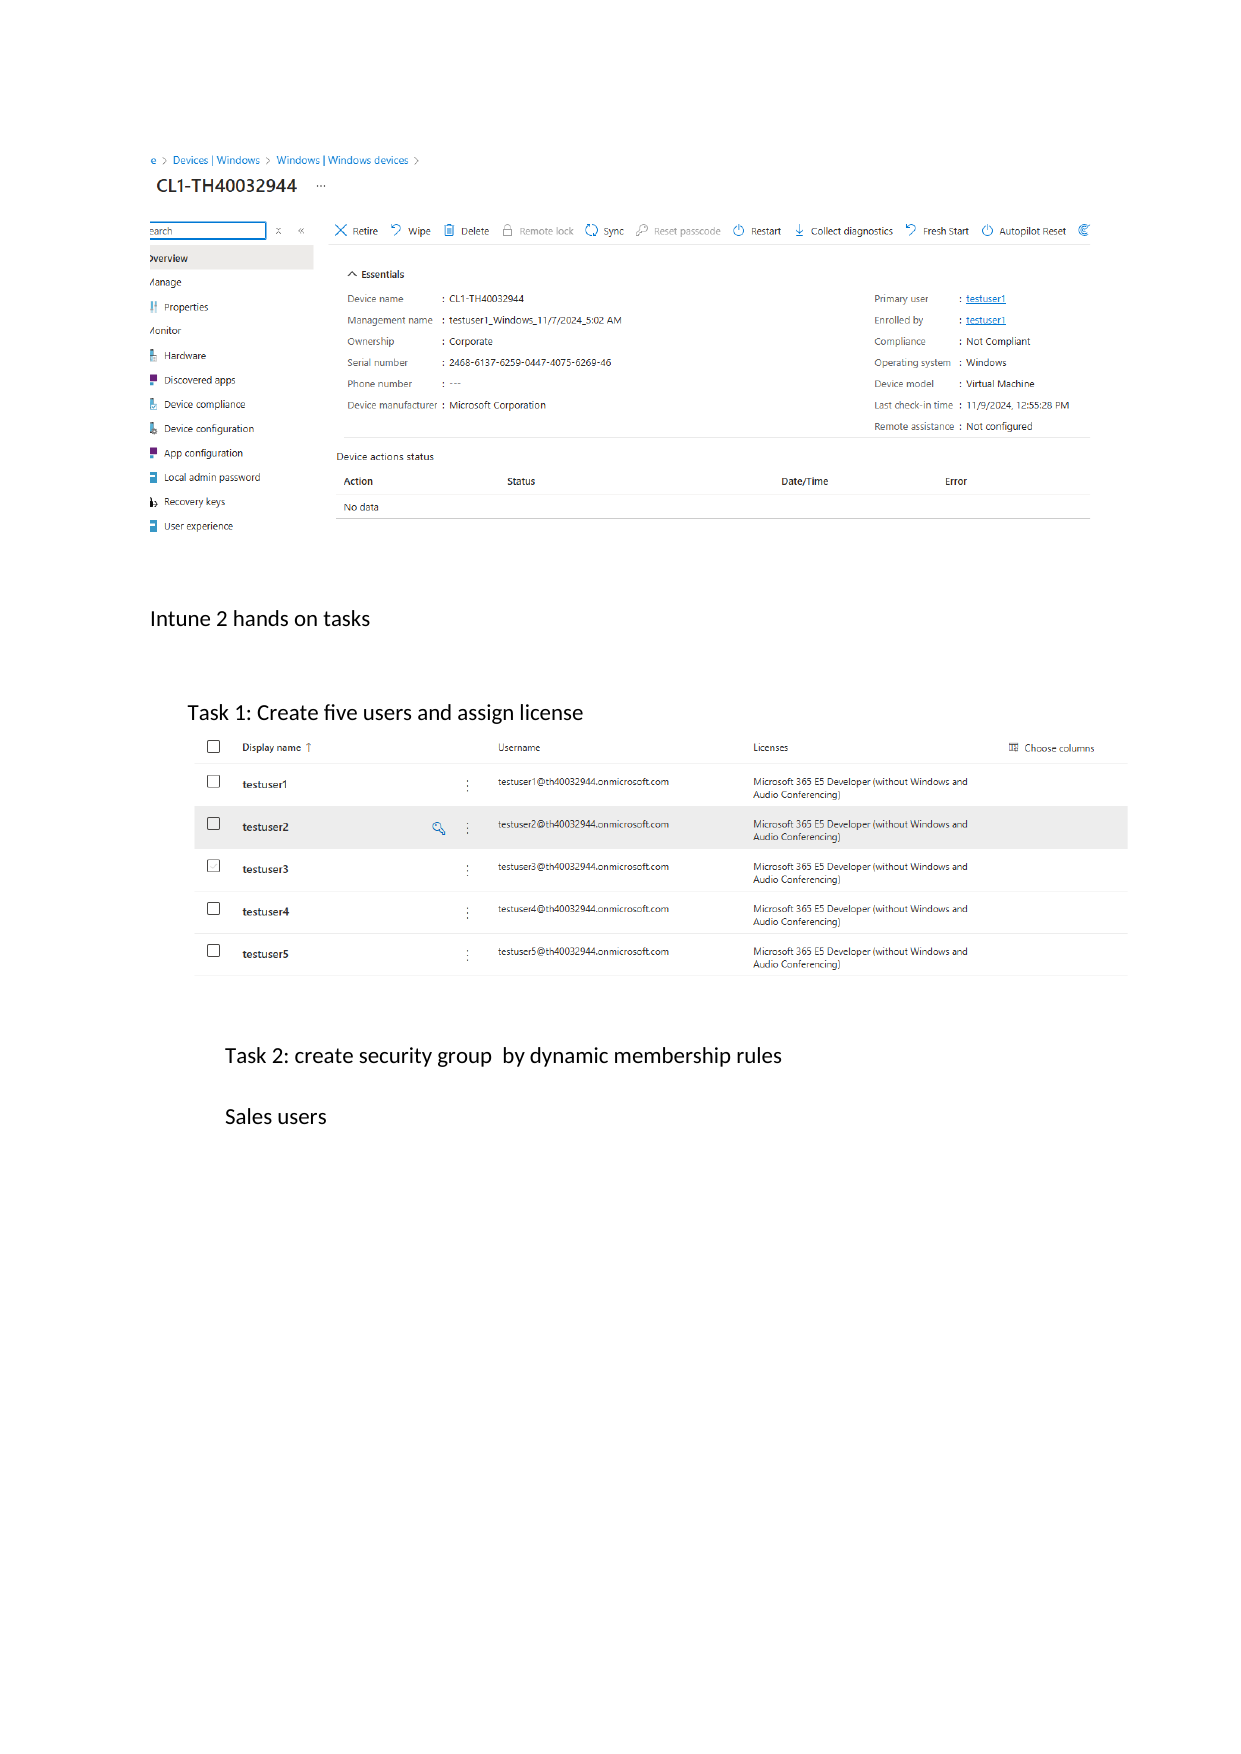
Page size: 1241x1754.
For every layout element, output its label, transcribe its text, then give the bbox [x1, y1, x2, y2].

text Intune 2 hands on tasks [150, 604, 1090, 632]
picture [187, 728, 1128, 1023]
text Task 1: Create five users and assign license [187, 698, 1090, 728]
list Sales users [225, 1102, 1090, 1130]
picture [150, 150, 1091, 539]
list Task 2: create security group by dynamic membership rules [225, 1041, 1090, 1069]
